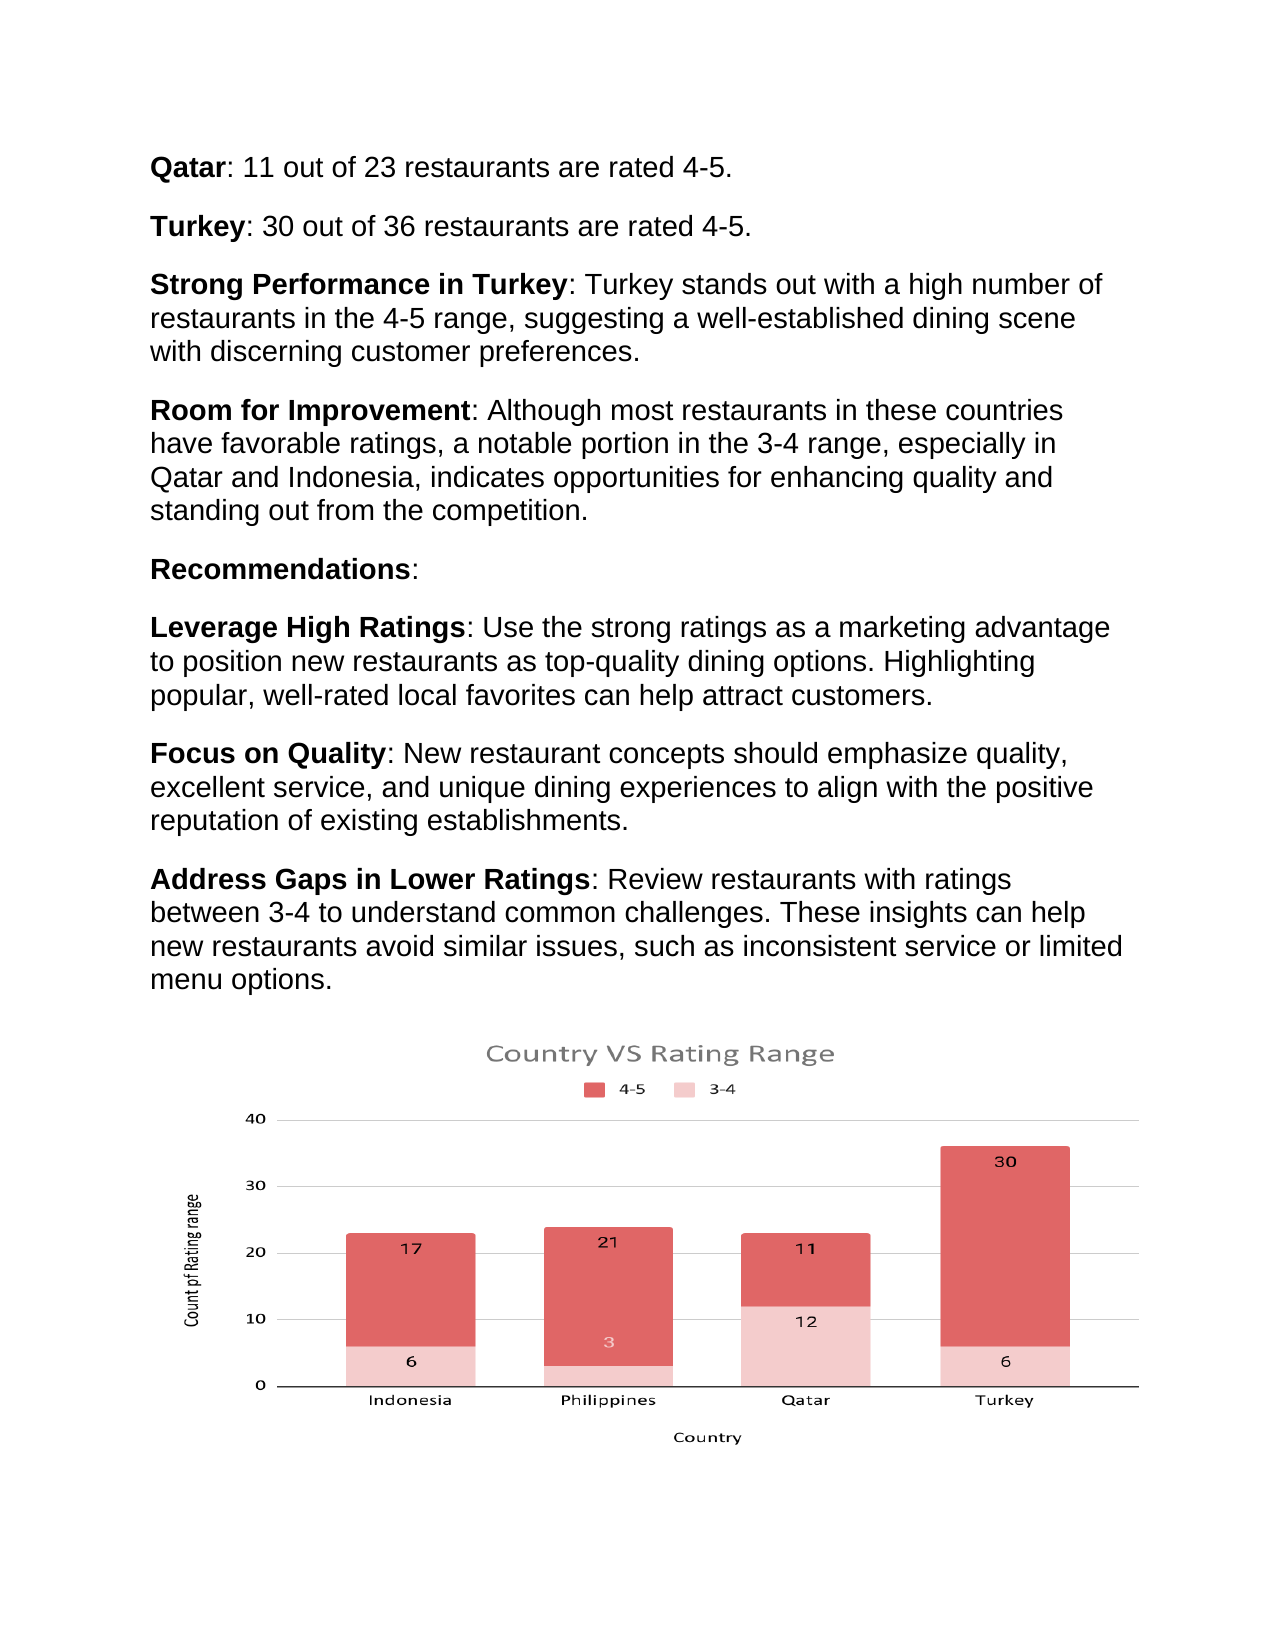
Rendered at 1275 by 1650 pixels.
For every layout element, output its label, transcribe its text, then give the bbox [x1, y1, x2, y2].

text Recommendations: [150, 552, 1125, 585]
text Strong Performance in Turkey: Turkey stands out with a high number of restaurants in the 4-5 range, suggesting a well-established dining scene with discerning customer preferences. [150, 267, 1125, 368]
text Room for Improvement: Although most restaurants in these countries have favorable ratings, a notable portion in the 3-4 range, especially in Qatar and Indonesia, indicates opportunities for enhancing quality and standing out from the competition. [150, 393, 1125, 527]
picture [150, 1020, 1168, 1468]
text Leverage High Ratings: Use the strong ratings as a marketing advantage to position new restaurants as top-quality dining options. Highlighting popular, well-rated local favorites can help attract customers. [150, 610, 1125, 711]
text Turkey: 30 out of 36 restaurants are rated 4-5. [150, 208, 1125, 242]
text Focus on Quality: New restaurant concepts should emphasize quality, excellent service, and unique dining experiences to align with the positive reputation of existing establishments. [150, 736, 1125, 837]
text Address Gaps in Lower Ratings: Review restaurants with ratings between 3-4 to understand common challenges. These insights can help new restaurants avoid similar issues, such as inconsistent service or limited menu options. [150, 862, 1125, 996]
text Qatar: 11 out of 23 restaurants are rated 4-5. [150, 150, 1125, 183]
